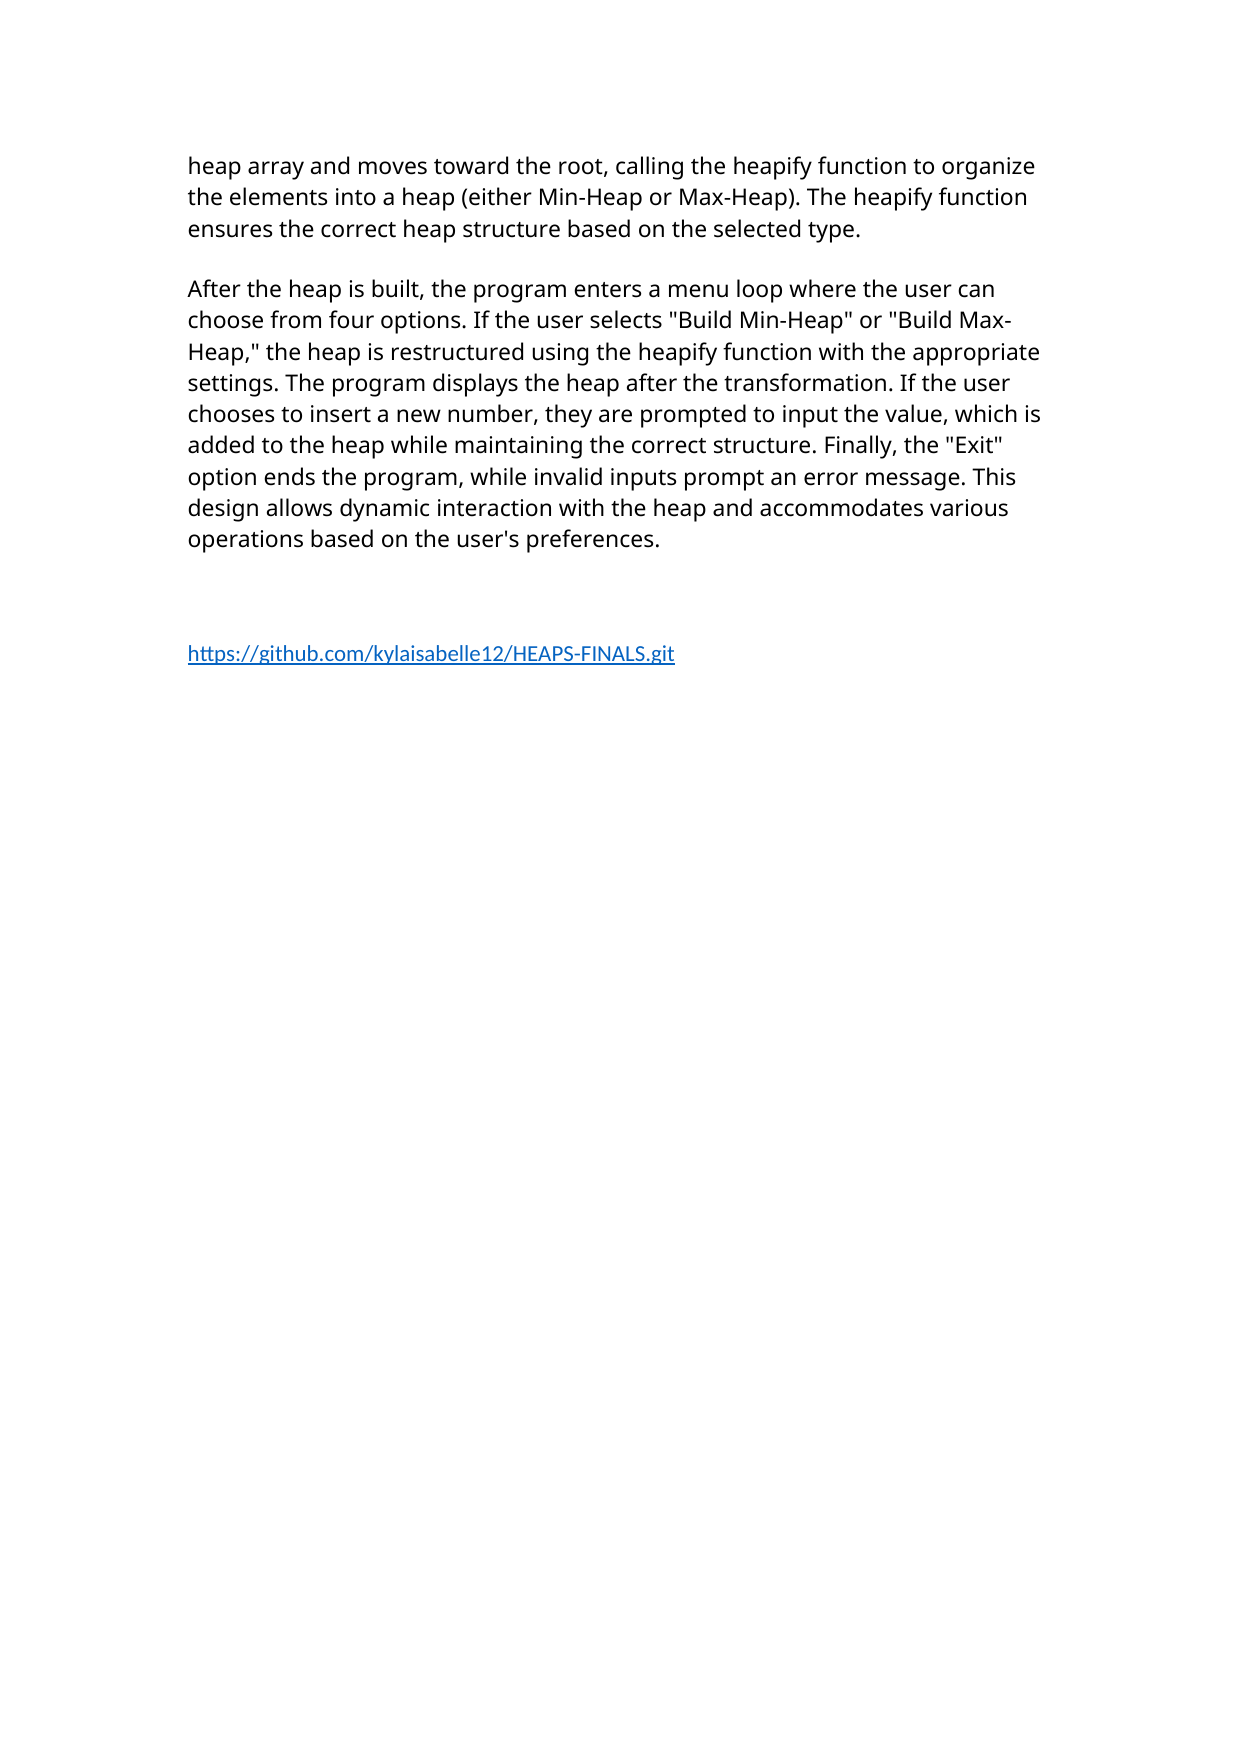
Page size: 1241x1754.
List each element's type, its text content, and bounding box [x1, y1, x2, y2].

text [187, 150, 1053, 244]
text After the heap is built, the program enters a menu loop where the user can choose from four options. If the user selects "Build Min-Heap" or "Build Max-Heap," the heap is restructured using the heapify function with the appropriate settings. The program displays the heap after the transformation. If the user chooses to insert a new number, they are prompted to input the value, which is added to the heap while maintaining the correct structure. Finally, the "Exit" option ends the program, while invalid inputs prompt an error message. This design allows dynamic interaction with the heap and accommodates various operations based on the user's preferences. [187, 273, 1053, 554]
text https://github.com/kylaisabelle12/HEAPS-FINALS.git [187, 639, 1053, 667]
